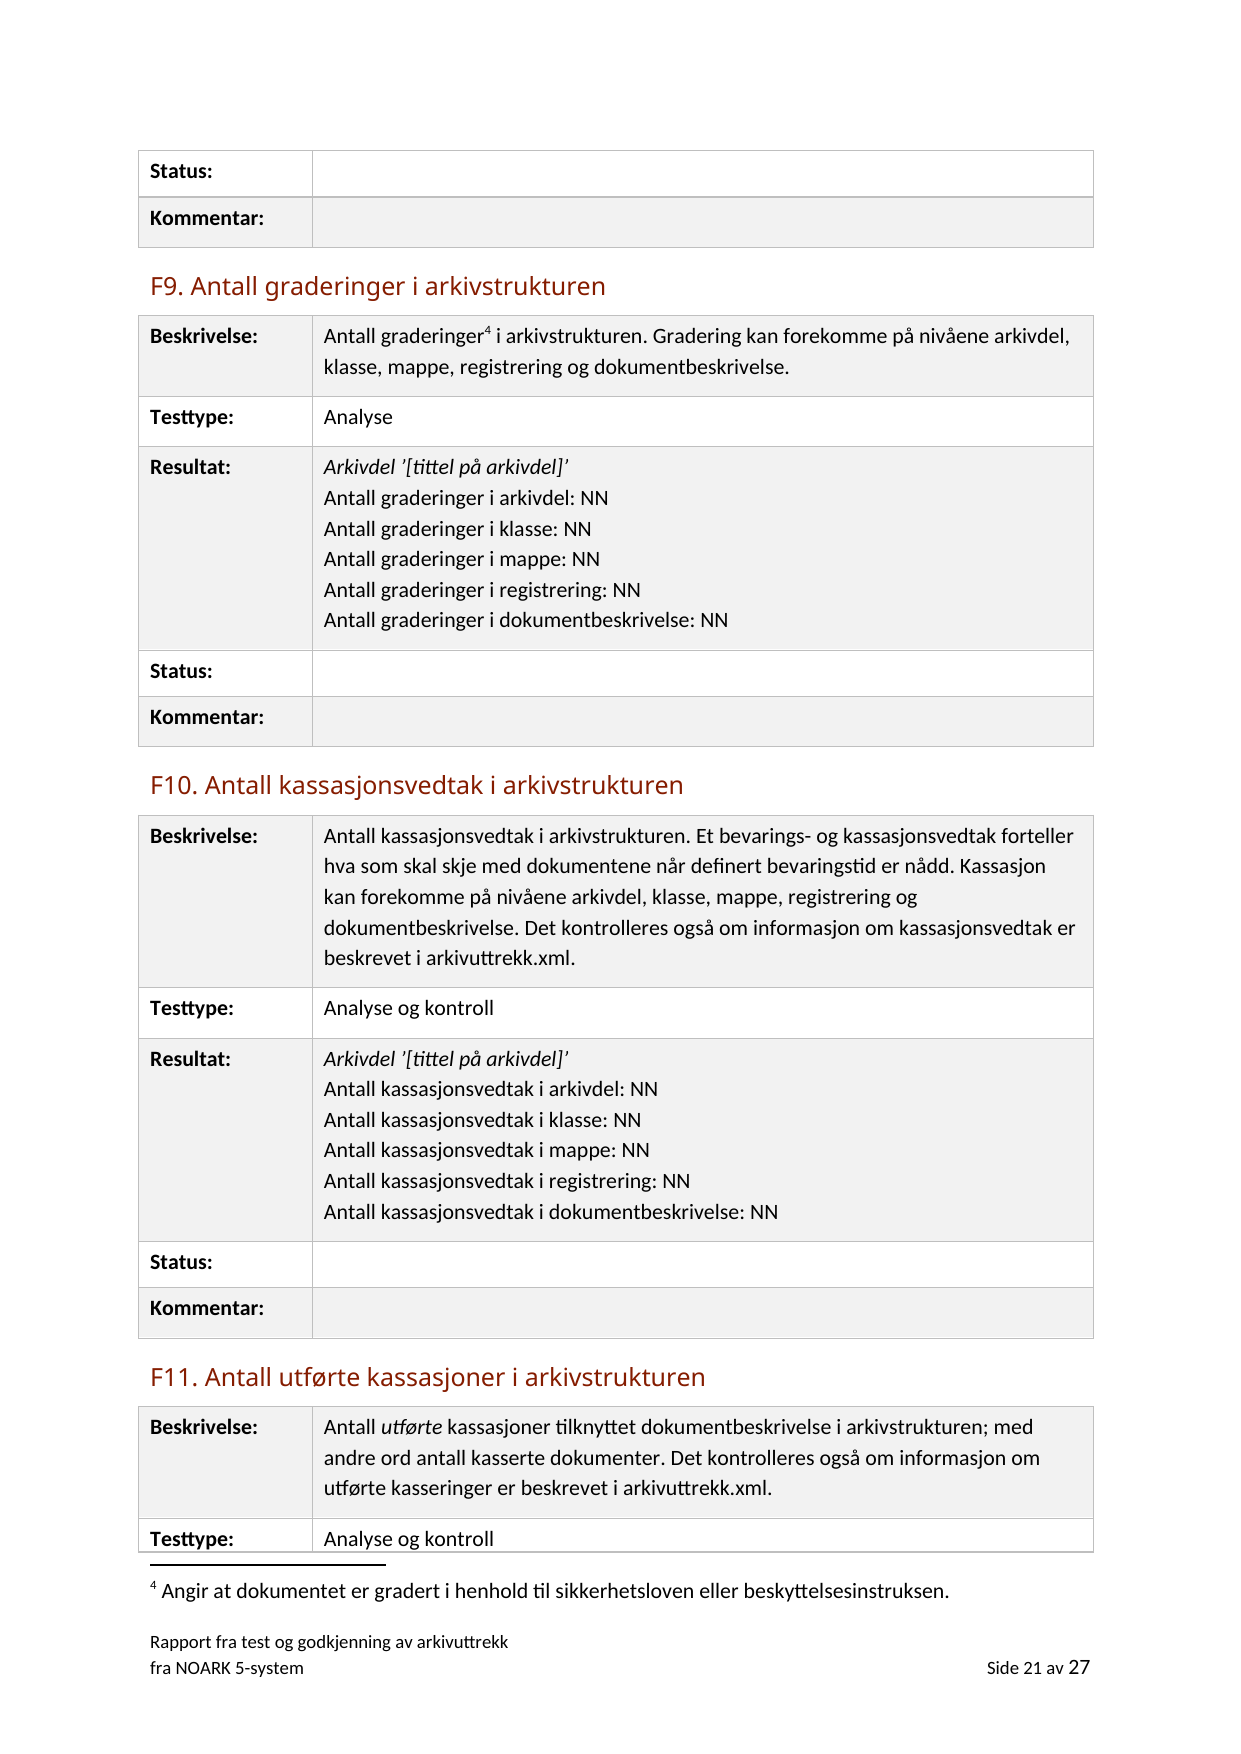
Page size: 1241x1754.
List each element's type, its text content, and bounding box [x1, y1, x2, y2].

table_header Beskrivelse: [139, 316, 312, 396]
table_cell Testtype: [139, 397, 312, 446]
table_cell Status: [139, 651, 312, 696]
table_cell Status: [139, 1242, 312, 1287]
table_cell [313, 151, 1093, 196]
table_cell Resultat: [139, 1039, 312, 1241]
table_cell [313, 697, 1093, 746]
table_cell Testtype: [139, 1519, 312, 1551]
subtitle F9. Antall graderinger i arkivstrukturen [150, 268, 1090, 303]
table_header Beskrivelse: [139, 816, 312, 987]
table_header Antall graderinger i arkivstrukturen. Gradering kan forekomme på nivåene arkivdel, klasse, mappe, registrering og dokumentbeskrivelse. [313, 316, 1093, 396]
table_cell [313, 1242, 1093, 1287]
table_header Beskrivelse: [139, 1407, 312, 1517]
table_cell Status: [139, 151, 312, 196]
table_cell Analyse [313, 397, 1093, 446]
table_cell Resultat: [139, 447, 312, 649]
table_cell Kommentar: [139, 1288, 312, 1337]
table_cell Arkivdel ’[tittel på arkivdel]’ Antall kassasjonsvedtak i arkivdel: NN Antall kassasjonsvedtak i klasse: NN Antall kassasjonsvedtak i mappe: NN Antall kassasjonsvedtak i registrering: NN Antall kassasjonsvedtak i dokumentbeskrivelse: NN [313, 1039, 1093, 1241]
subtitle F11. Antall utførte kassasjoner i arkivstrukturen [150, 1359, 1090, 1393]
table_header Antall kassasjonsvedtak i arkivstrukturen. Et bevarings- og kassasjonsvedtak forteller hva som skal skje med dokumentene når definert bevaringstid er nådd. Kassasjon kan forekomme på nivåene arkivdel, klasse, mappe, registrering og dokumentbeskrivelse. Det kontrolleres også om informasjon om kassasjonsvedtak er beskrevet i arkivuttrekk.xml. [313, 816, 1093, 987]
table_cell [313, 651, 1093, 696]
table_cell [313, 198, 1093, 247]
table_cell Arkivdel ’[tittel på arkivdel]’ Antall graderinger i arkivdel: NN Antall graderinger i klasse: NN Antall graderinger i mappe: NN Antall graderinger i registrering: NN Antall graderinger i dokumentbeskrivelse: NN [313, 447, 1093, 649]
table_cell Kommentar: [139, 198, 312, 247]
table_cell [313, 1288, 1093, 1337]
table_cell Kommentar: [139, 697, 312, 746]
table_header Antall utførte kassasjoner tilknyttet dokumentbeskrivelse i arkivstrukturen; med andre ord antall kasserte dokumenter. Det kontrolleres også om informasjon om utførte kasseringer er beskrevet i arkivuttrekk.xml. [313, 1407, 1093, 1517]
table_cell Analyse og kontroll [313, 988, 1093, 1037]
subtitle F10. Antall kassasjonsvedtak i arkivstrukturen [150, 768, 1090, 802]
table_cell Testtype: [139, 988, 312, 1037]
table_cell Analyse og kontroll [313, 1519, 1093, 1551]
